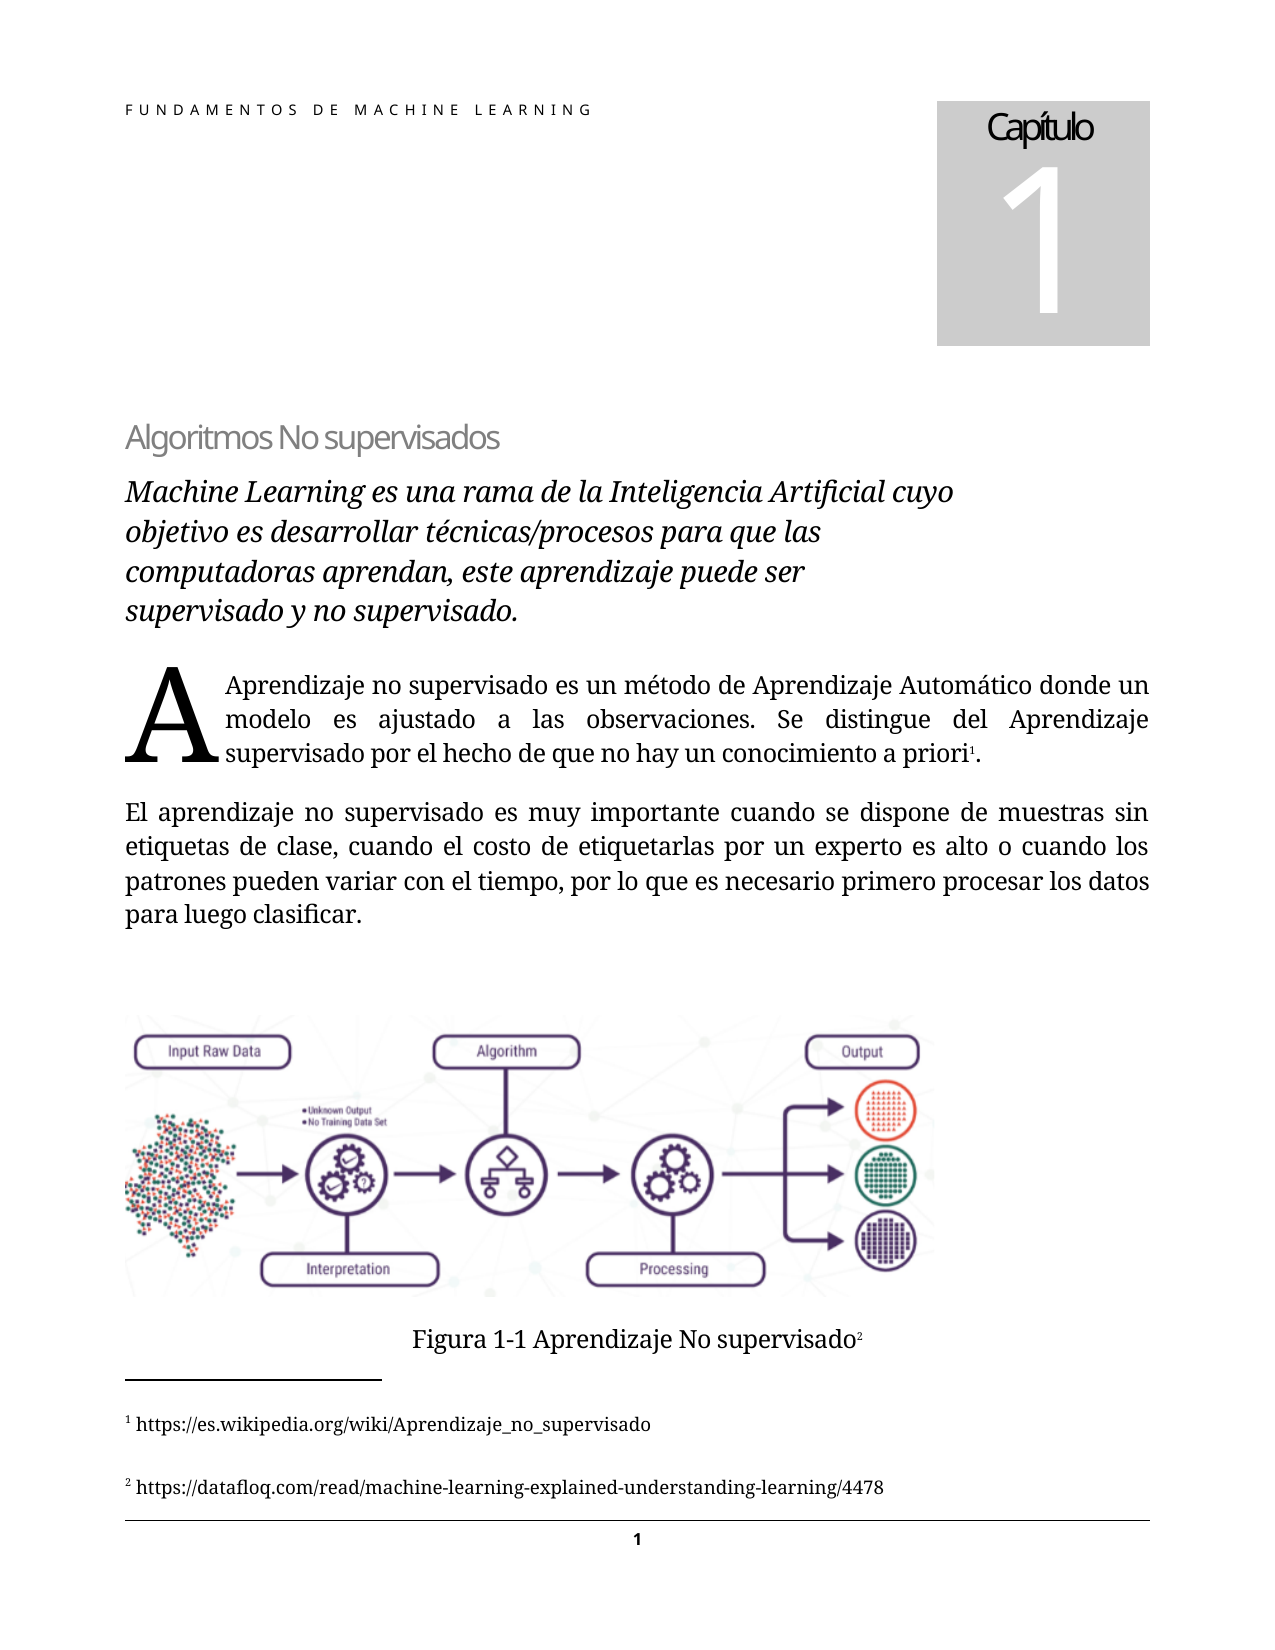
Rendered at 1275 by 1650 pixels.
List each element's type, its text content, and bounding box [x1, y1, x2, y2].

subtitle Machine Learning es una rama de la Inteligencia Artificial cuyo objetivo es desarrollar técnicas/procesos para que las computadoras aprendan, este aprendizaje puede ser supervisado y no supervisado. [125, 472, 962, 630]
picture [125, 1015, 935, 1297]
text Aprendizaje no supervisado es un método de Aprendizaje Automático donde un modelo es ajustado a las observaciones. Se distingue del Aprendizaje supervisado por el hecho de que no hay un conocimiento a priori. [125, 668, 1150, 770]
text Figura 1-1 Aprendizaje No supervisado [125, 1322, 1150, 1356]
subtitle Algoritmos No supervisados [125, 414, 1150, 459]
text 1 [937, 184, 1150, 346]
text El aprendizaje no supervisado es muy importante cuando se dispone de muestras sin etiquetas de clase, cuando el costo de etiquetarlas por un experto es alto o cuando los patrones pueden variar con el tiempo, por lo que es necesario primero procesar los datos para luego clasificar. [125, 795, 1150, 931]
title Capítulo [937, 101, 1150, 151]
